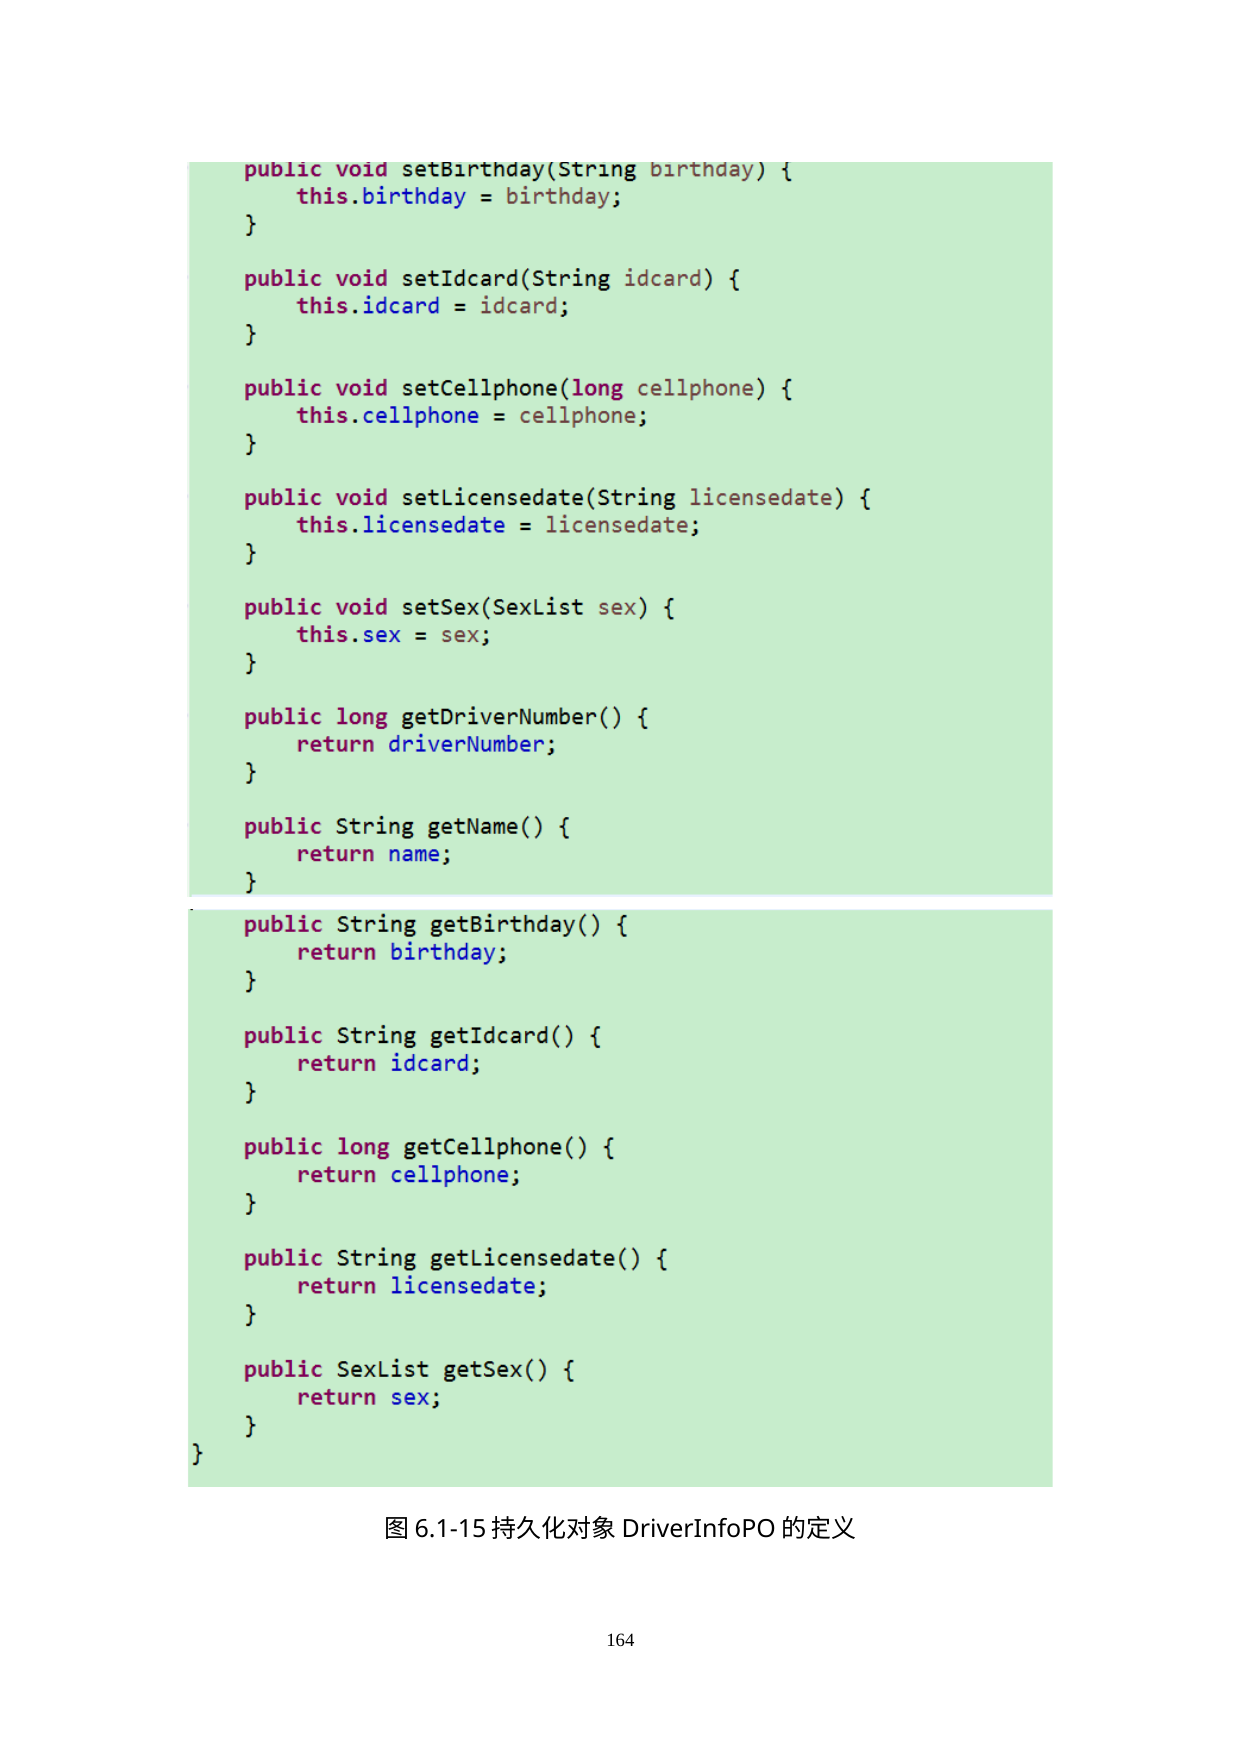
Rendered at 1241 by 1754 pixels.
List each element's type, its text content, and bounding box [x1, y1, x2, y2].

picture [187, 162, 1053, 897]
picture [187, 909, 1053, 1487]
text 图6.1-15持久化对象DriverInfoPO的定义 [187, 1494, 1053, 1559]
